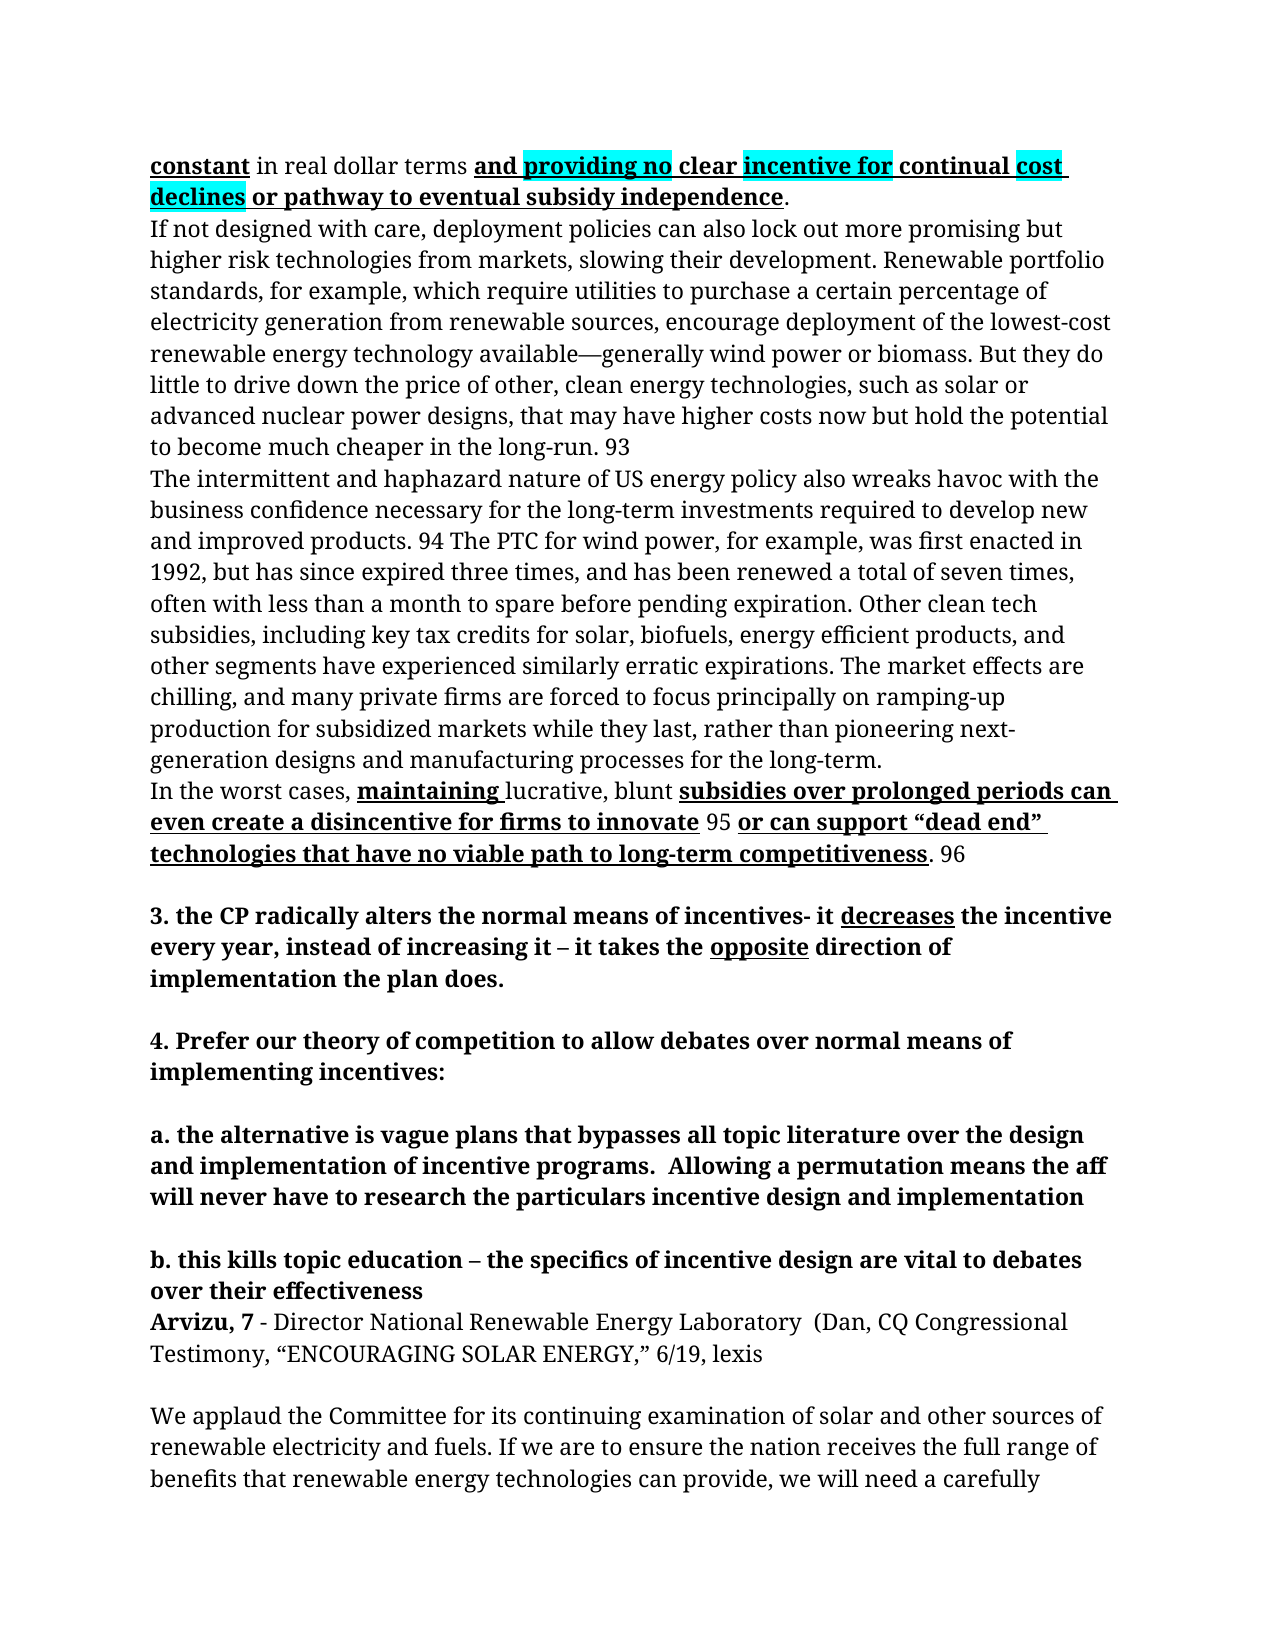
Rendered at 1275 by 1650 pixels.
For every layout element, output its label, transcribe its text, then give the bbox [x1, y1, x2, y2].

text The intermittent and haphazard nature of US energy policy also wreaks havoc with the business confidence necessary for the long-term investments required to develop new and improved products. 94 The PTC for wind power, for example, was first enacted in 1992, but has since expired three times, and has been renewed a total of seven times, often with less than a month to spare before pending expiration. Other clean tech subsidies, including key tax credits for solar, biofuels, energy efficient products, and other segments have experienced similarly erratic expirations. The market effects are chilling, and many private firms are forced to focus principally on ramping-up production for subsidized markets while they last, rather than pioneering next-generation designs and manufacturing processes for the long-term. [150, 462, 1125, 775]
text If not designed with care, deployment policies can also lock out more promising but higher risk technologies from markets, slowing their development. Renewable portfolio standards, for example, which require utilities to purchase a certain percentage of electricity generation from renewable sources, encourage deployment of the lowest-cost renewable energy technology available—generally wind power or biomass. But they do little to drive down the price of other, clean energy technologies, such as solar or advanced nuclear power designs, that may have higher costs now but hold the potential to become much cheaper in the long-run. 93 [150, 212, 1125, 462]
text b. this kills topic education – the specifics of incentive design are vital to debates over their effectiveness [150, 1244, 1125, 1306]
text Arvizu, 7 - Director National Renewable Energy Laboratory (Dan, CQ Congressional Testimony, “ENCOURAGING SOLAR ENERGY,” 6/19, lexis [150, 1306, 1125, 1369]
text 3. the CP radically alters the normal means of incentives- it decreases the incentive every year, instead of increasing it – it takes the opposite direction of implementation the plan does. [150, 900, 1125, 994]
text a. the alternative is vague plans that bypasses all topic literature over the design and implementation of incentive programs. Allowing a permutation means the aff will never have to research the particulars incentive design and implementation [150, 1119, 1125, 1212]
text 4. Prefer our theory of competition to allow debates over normal means of implementing incentives: [150, 1025, 1125, 1087]
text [150, 150, 1125, 212]
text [150, 1400, 1125, 1494]
text In the worst cases, maintaining lucrative, blunt subsidies over prolonged periods can even create a disincentive for firms to innovate 95 or can support “dead end” technologies that have no viable path to long-term competitiveness. 96 [150, 775, 1125, 869]
